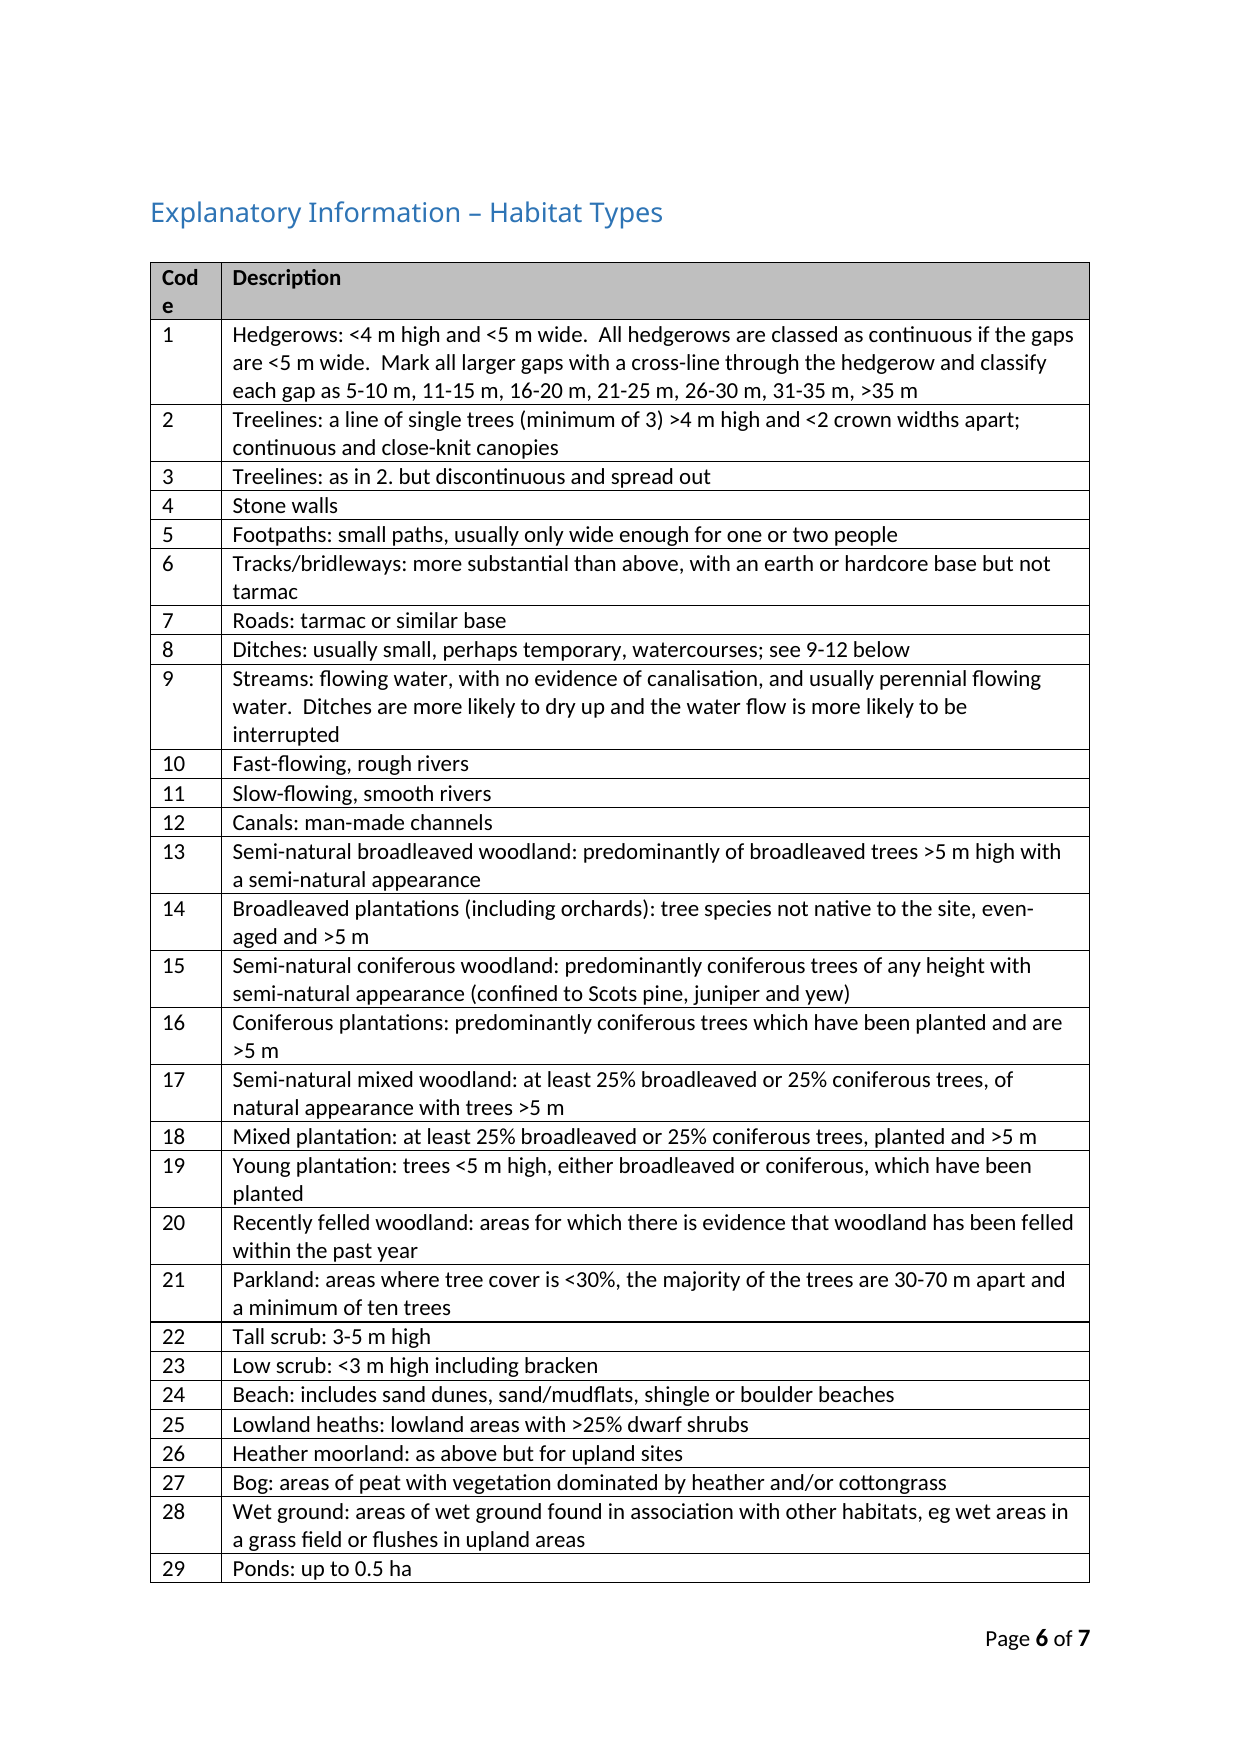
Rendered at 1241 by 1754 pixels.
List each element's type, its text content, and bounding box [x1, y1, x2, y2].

table_cell 3 [151, 462, 221, 490]
table_cell 10 [151, 750, 221, 778]
table_cell 18 [151, 1122, 221, 1150]
table_cell Ditches: usually small, perhaps temporary, watercourses; see 9-12 below [222, 635, 1089, 663]
table_cell Bog: areas of peat with vegetation dominated by heather and/or cottongrass [222, 1468, 1089, 1496]
table_cell 23 [151, 1352, 221, 1379]
table_cell 15 [151, 951, 221, 1007]
table_cell Semi-natural mixed woodland: at least 25% broadleaved or 25% coniferous trees, of natural appearance with trees >5 m [222, 1065, 1089, 1121]
table_cell 24 [151, 1381, 221, 1409]
table_cell Parkland: areas where tree cover is <30%, the majority of the trees are 30-70 m apart and a minimum of ten trees [222, 1265, 1089, 1321]
table_cell 4 [151, 491, 221, 519]
table_cell 27 [151, 1468, 221, 1496]
table_cell 26 [151, 1439, 221, 1467]
table_cell 19 [151, 1151, 221, 1207]
table_cell Wet ground: areas of wet ground found in association with other habitats, eg wet areas in a grass field or flushes in upland areas [222, 1497, 1089, 1553]
table_cell Tracks/bridleways: more substantial than above, with an earth or hardcore base but not tarmac [222, 549, 1089, 605]
table_cell Fast-flowing, rough rivers [222, 750, 1089, 778]
table_cell 28 [151, 1497, 221, 1553]
table_cell Roads: tarmac or similar base [222, 606, 1089, 634]
table_cell Young plantation: trees <5 m high, either broadleaved or coniferous, which have been planted [222, 1151, 1089, 1207]
table_cell Coniferous plantations: predominantly coniferous trees which have been planted and are >5 m [222, 1008, 1089, 1064]
table_cell 8 [151, 635, 221, 663]
table_cell Hedgerows: <4 m high and <5 m wide. All hedgerows are classed as continuous if the gaps are <5 m wide. Mark all larger gaps with a cross-line through the hedgerow and classify each gap as 5-10 m, 11-15 m, 16-20 m, 21-25 m, 26-30 m, 31-35 m, >35 m [222, 320, 1089, 404]
table_cell 12 [151, 808, 221, 836]
table_cell Semi-natural broadleaved woodland: predominantly of broadleaved trees >5 m high with a semi-natural appearance [222, 837, 1089, 893]
table_cell Lowland heaths: lowland areas with >25% dwarf shrubs [222, 1410, 1089, 1438]
table_cell 6 [151, 549, 221, 605]
table_cell 13 [151, 837, 221, 893]
table_cell Recently felled woodland: areas for which there is evidence that woodland has been felled within the past year [222, 1208, 1089, 1264]
table_cell 29 [151, 1554, 221, 1582]
table_cell Semi-natural coniferous woodland: predominantly coniferous trees of any height with semi-natural appearance (confined to Scots pine, juniper and yew) [222, 951, 1089, 1007]
table_cell 2 [151, 405, 221, 461]
table_cell 9 [151, 665, 221, 748]
table_cell 17 [151, 1065, 221, 1121]
table_header Description [222, 263, 1089, 319]
table_cell Low scrub: <3 m high including bracken [222, 1352, 1089, 1379]
table_cell Slow-flowing, smooth rivers [222, 779, 1089, 807]
table_cell Beach: includes sand dunes, sand/mudflats, shingle or boulder beaches [222, 1381, 1089, 1409]
table_header Code [151, 263, 221, 319]
table_cell 5 [151, 520, 221, 548]
table_cell Stone walls [222, 491, 1089, 519]
table_cell 11 [151, 779, 221, 807]
table_cell 20 [151, 1208, 221, 1264]
table_cell Tall scrub: 3-5 m high [222, 1323, 1089, 1351]
table_cell Footpaths: small paths, usually only wide enough for one or two people [222, 520, 1089, 548]
table_cell Ponds: up to 0.5 ha [222, 1554, 1089, 1582]
table_cell Canals: man-made channels [222, 808, 1089, 836]
table_cell 21 [151, 1265, 221, 1321]
table_cell Streams: flowing water, with no evidence of canalisation, and usually perennial flowing water. Ditches are more likely to dry up and the water flow is more likely to be interrupted [222, 665, 1089, 748]
table_cell Broadleaved plantations (including orchards): tree species not native to the site, even-aged and >5 m [222, 894, 1089, 950]
table_cell Treelines: a line of single trees (minimum of 3) >4 m high and <2 crown widths apart; continuous and close-knit canopies [222, 405, 1089, 461]
table_cell 16 [151, 1008, 221, 1064]
table_cell 1 [151, 320, 221, 404]
table_cell 25 [151, 1410, 221, 1438]
table_cell Treelines: as in 2. but discontinuous and spread out [222, 462, 1089, 490]
subtitle Explanatory Information – Habitat Types [150, 194, 1090, 231]
table_cell 14 [151, 894, 221, 950]
table_cell Mixed plantation: at least 25% broadleaved or 25% coniferous trees, planted and >5 m [222, 1122, 1089, 1150]
table_cell Heather moorland: as above but for upland sites [222, 1439, 1089, 1467]
table_cell 7 [151, 606, 221, 634]
table_cell 22 [151, 1323, 221, 1351]
